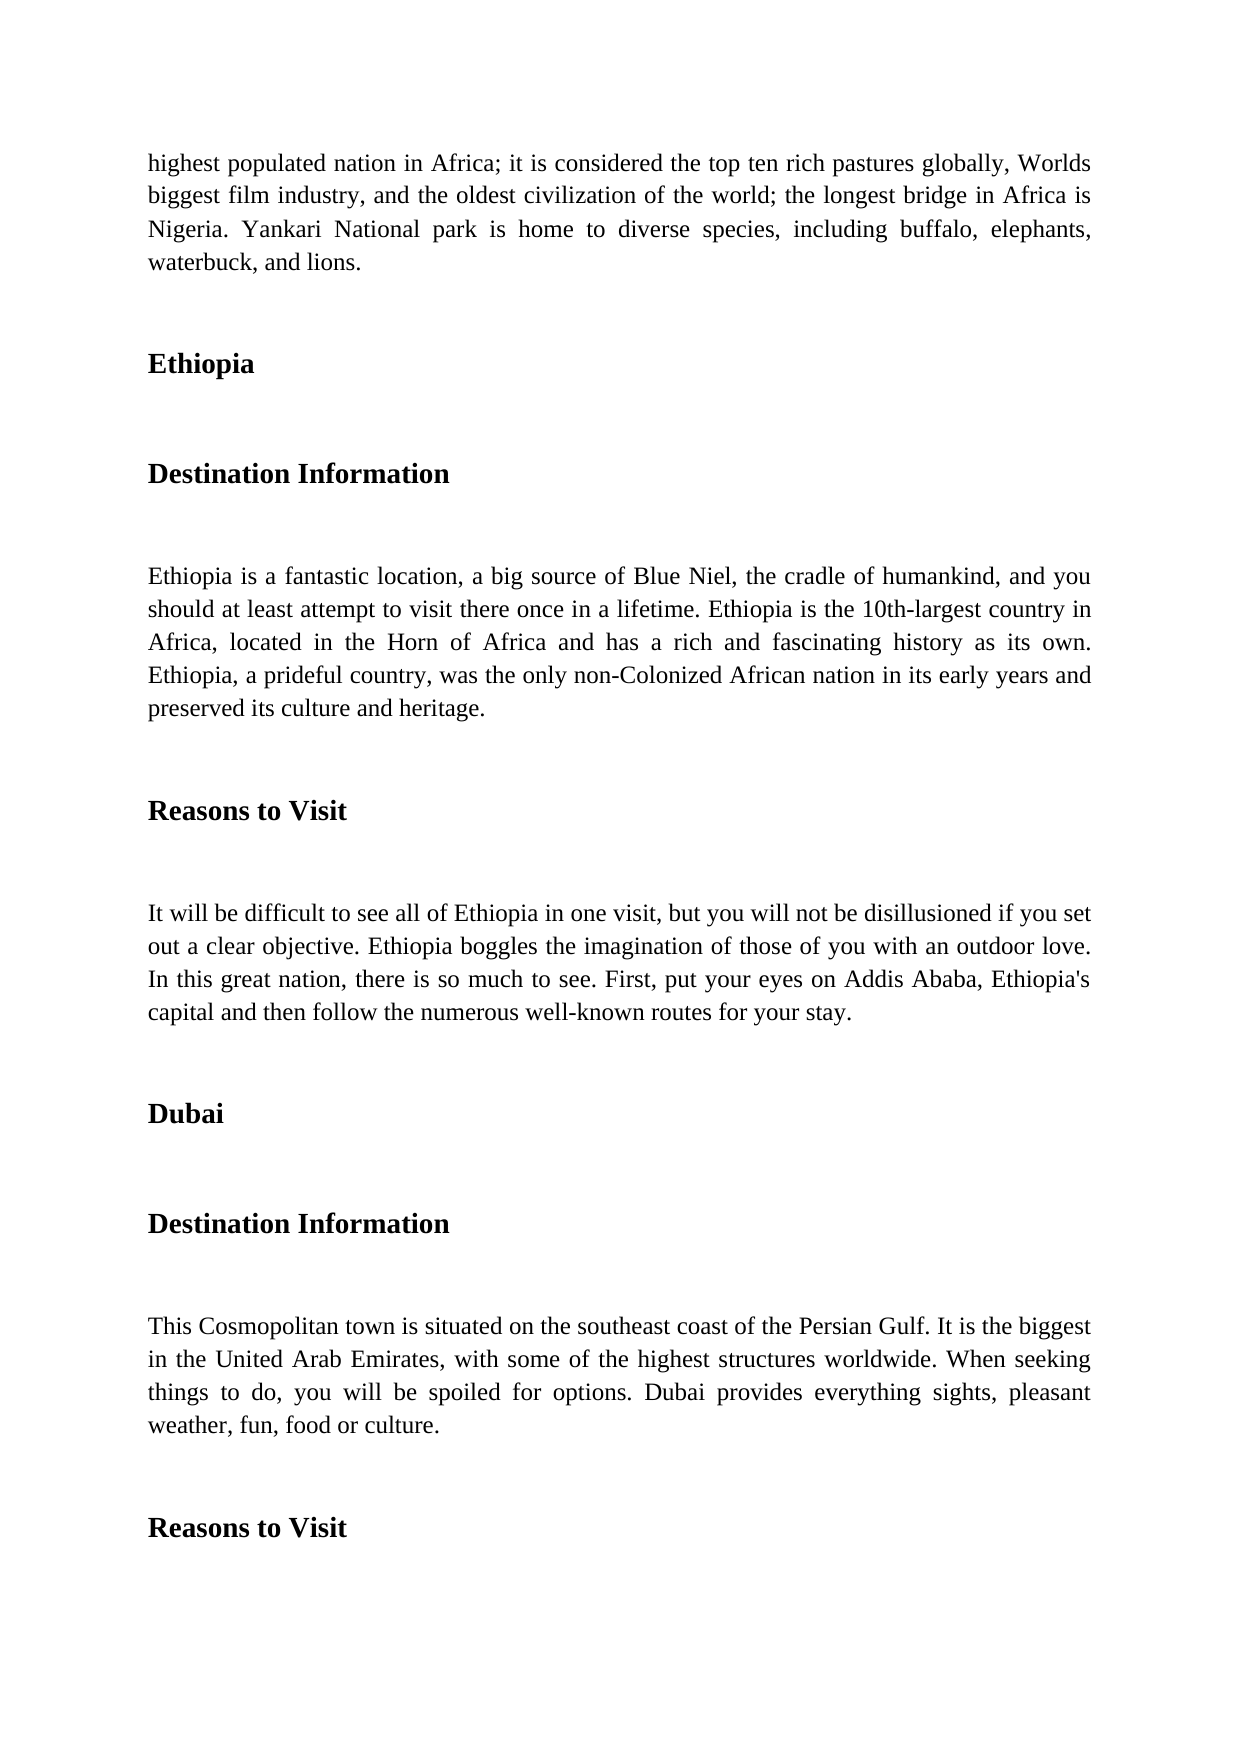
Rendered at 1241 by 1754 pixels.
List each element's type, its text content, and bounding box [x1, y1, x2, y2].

text Ethiopia is a fantastic location, a big source of Blue Niel, the cradle of humankind, and you should at least attempt to visit there once in a lifetime. Ethiopia is the 10th-largest country in Africa, located in the Horn of Africa and has a rich and fascinating history as its own. Ethiopia, a prideful country, was the only non-Colonized African nation in its early years and preserved its culture and heritage. [148, 561, 1093, 722]
text Destination Information [148, 1207, 1093, 1240]
text Reasons to Visit [148, 793, 1093, 826]
text Dubai [148, 1096, 1093, 1130]
text Reasons to Visit [148, 1510, 1093, 1543]
text Ethiopia [148, 346, 1093, 379]
text Destination Information [148, 456, 1093, 490]
text This Cosmopolitan town is situated on the southeast coast of the Persian Gulf. It is the biggest in the United Arab Emirates, with some of the highest structures worldwide. When seeking things to do, you will be spoiled for options. Dubai provides everything sights, pleasant weather, fun, food or culture. [148, 1311, 1093, 1439]
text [148, 148, 1093, 275]
text It will be difficult to see all of Ethiopia in one visit, but you will not be disillusioned if you set out a clear objective. Ethiopia boggles the imagination of those of you with an outdoor love. In this great nation, there is so much to see. First, put your eyes on Addis Ababa, Ethiopia's capital and then follow the numerous well-known routes for your stay. [148, 898, 1093, 1026]
